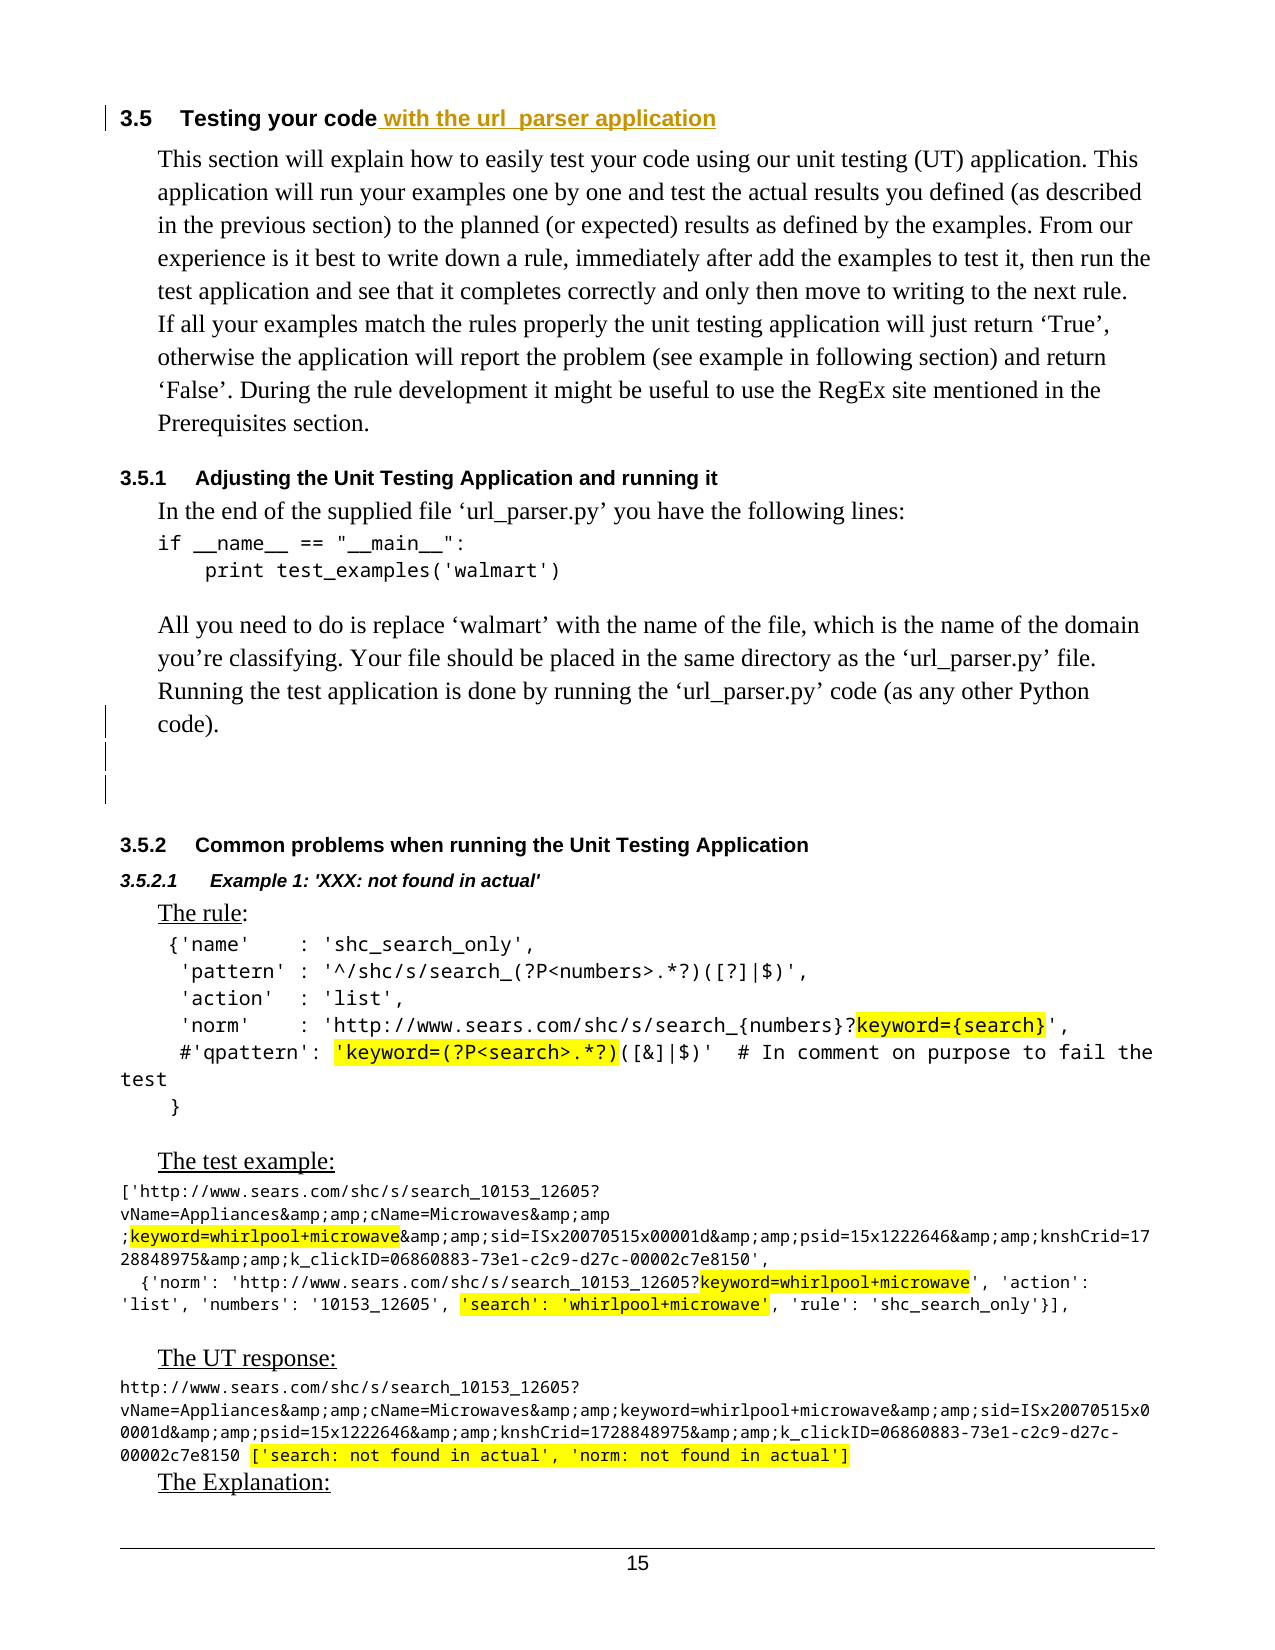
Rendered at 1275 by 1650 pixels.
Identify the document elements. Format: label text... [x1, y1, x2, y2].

text {'norm': 'http://www.sears.com/shc/s/search_10153_12605?keyword=whirlpool+microwave', 'action': 'list', 'numbers': '10153_12605', 'search': 'whirlpool+microwave', 'rule': 'shc_search_only'}], [120, 1270, 700, 1316]
text {'norm': 'http://www.sears.com/shc/s/search_10153_12605?keyword=whirlpool+microwave', 'action': 'list', 'numbers': '10153_12605', 'search': 'whirlpool+microwave', 'rule': 'shc_search_only'}], [770, 1270, 1155, 1316]
text This section will explain how to easily test your code using our unit testing (UT) application. This application will run your examples one by one and test the actual results you defined (as described in the previous section) to the planned (or expected) results as defined by the examples. From our experience is it best to write down a rule, immediately after add the examples to test it, then run the test application and see that it completes correctly and only then move to writing to the next rule. [157, 144, 1155, 305]
text {'name' : 'shc_search_only', [120, 931, 1155, 958]
subtitle Common problems when running the Unit Testing Application [120, 833, 1155, 857]
text All you need to do is replace ‘walmart’ with the name of the file, which is the name of the domain you’re classifying. Your file should be placed in the same directory as the ‘url_parser.py’ file. [157, 610, 1155, 672]
subtitle Adjusting the Unit Testing Application and running it [120, 466, 1155, 490]
text } [120, 1092, 1155, 1119]
text if __name__ == "__main__": [157, 529, 1155, 556]
subtitle Testing your code [120, 105, 1155, 131]
text Running the test application is done by running the ‘url_parser.py’ code (as any other Python code). [157, 676, 1155, 738]
text http://www.sears.com/shc/s/search_10153_12605?vName=Appliances&amp;amp;cName=Microwaves&amp;amp;keyword=whirlpool+microwave&amp;amp;sid=ISx20070515x00001d&amp;amp;psid=15x1222646&amp;amp;knshCrid=1728848975&amp;amp;k_clickID=06860883-73e1-c2c9-d27c-00002c7e8150 ['search: not found in actual', 'norm: not found in actual'] [120, 1376, 1155, 1467]
text In the end of the supplied file ‘url_parser.py’ you have the following lines: [157, 496, 1155, 525]
subtitle Example 1: 'XXX: not found in actual' [120, 870, 1155, 891]
text ['http://www.sears.com/shc/s/search_10153_12605?vName=Appliances&amp;amp;cName=Microwaves&amp;amp;keyword=whirlpool+microwave&amp;amp;sid=ISx20070515x00001d&amp;amp;psid=15x1222646&amp;amp;knshCrid=1728848975&amp;amp;k_clickID=06860883-73e1-c2c9-d27c-00002c7e8150', [120, 1179, 1155, 1270]
text The rule: [157, 898, 1155, 926]
text #'qpattern': 'keyword=(?P<search>.*?)([&]|$)' # In comment on purpose to fail the test [120, 1038, 1155, 1092]
text print test_examples('walmart') [157, 556, 1155, 583]
text 'pattern' : '^/shc/s/search_(?P<numbers>.*?)([?]|$)', [120, 958, 1155, 984]
text 'norm' : 'http://www.sears.com/shc/s/search_{numbers}?keyword={search}', [120, 1012, 856, 1038]
text The test example: [157, 1146, 1155, 1175]
text The UT response: [157, 1343, 1155, 1371]
text The Explanation: [157, 1467, 1155, 1495]
text If all your examples match the rules properly the unit testing application will just return ‘True’, otherwise the application will report the problem (see example in following section) and return ‘False’. During the rule development it might be useful to use the RegEx site mentioned in the Prerequisites section. [157, 309, 1155, 437]
text 'action' : 'list', [120, 984, 1155, 1012]
